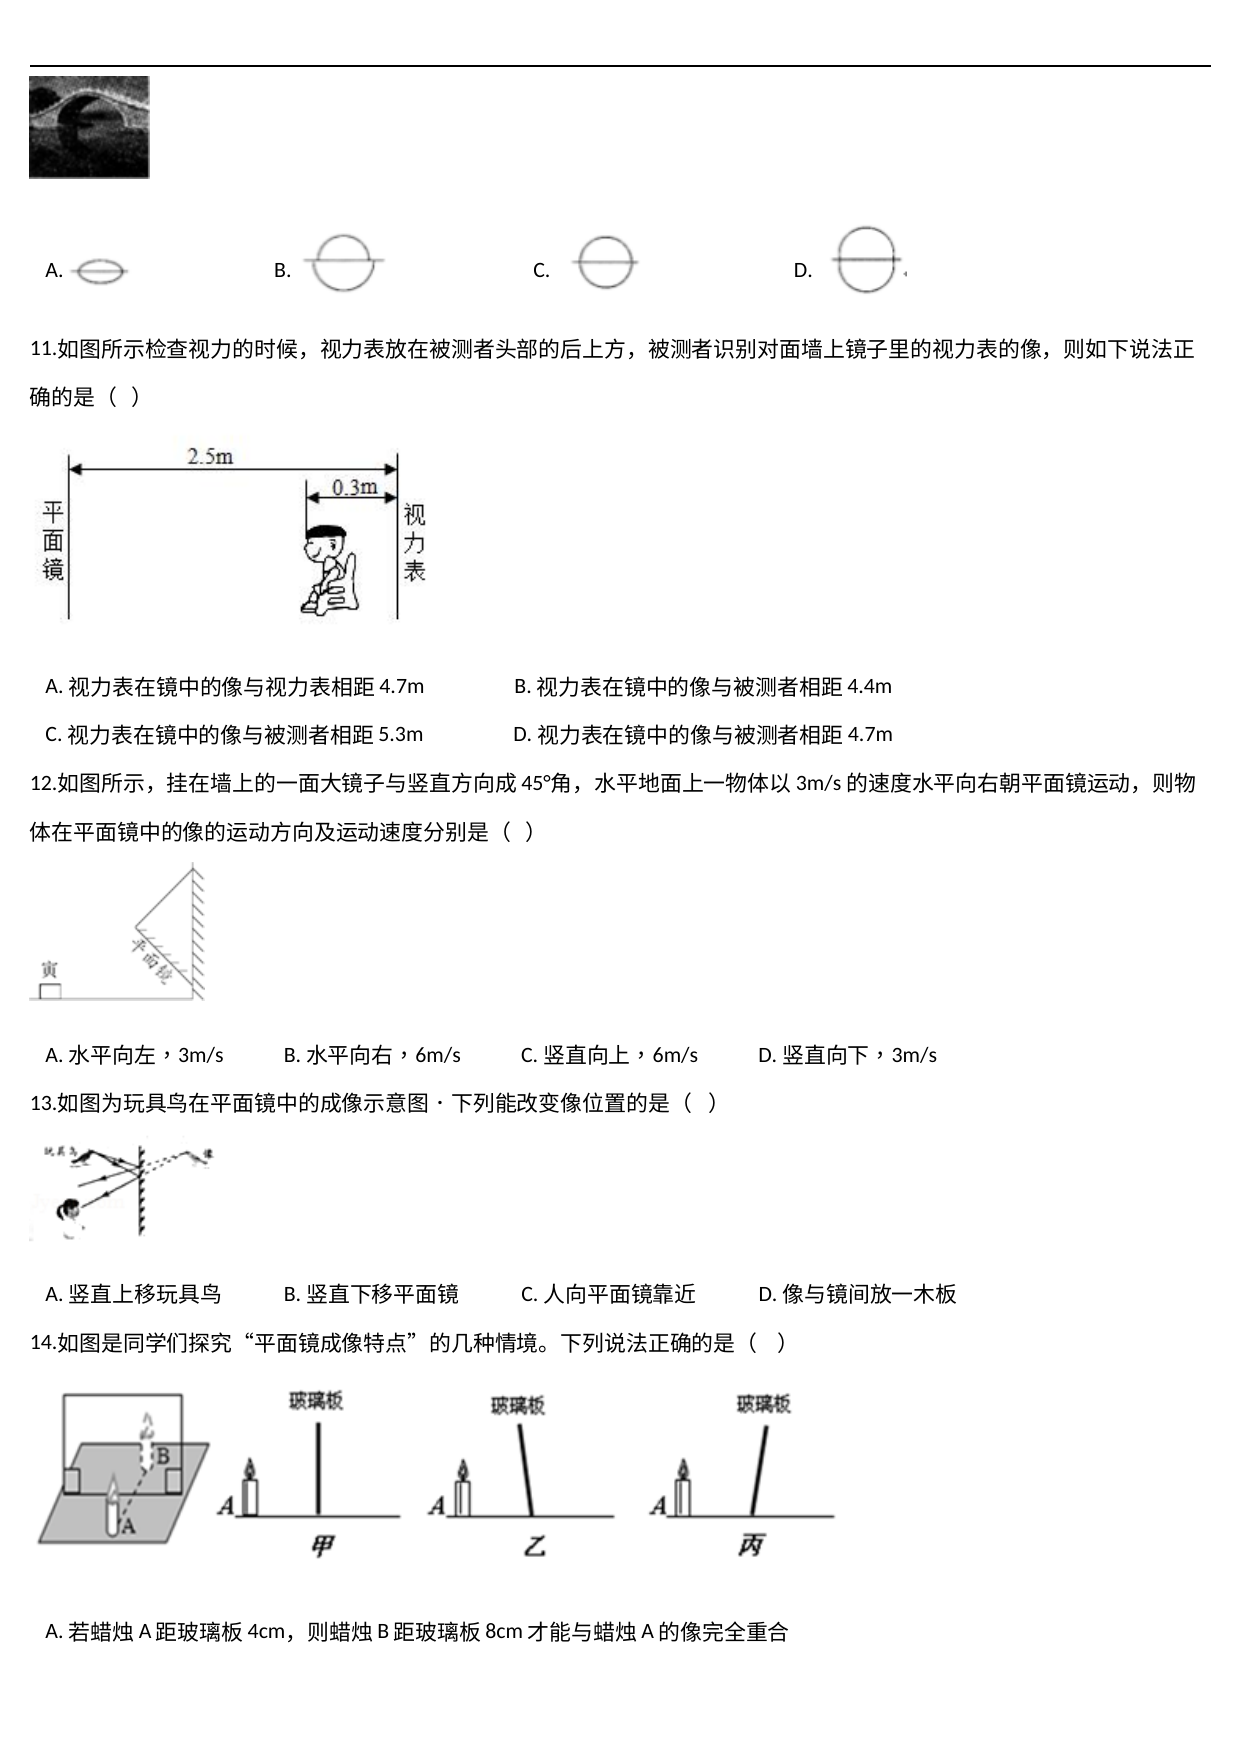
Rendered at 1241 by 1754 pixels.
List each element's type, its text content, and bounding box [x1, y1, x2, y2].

text 11.如图所示检查视力的时候，视力表放在被测者头部的后上方，被测者识别对面墙上镜子里的视力表的像，则如下说法正确的是（ ） [29, 331, 1211, 412]
text 13.如图为玩具鸟在平面镜中的成像示意图．下列能改变像位置的是（ ） [29, 1086, 1211, 1119]
picture [29, 1133, 219, 1246]
text A. 水平向左，3m/s B. 水平向右，6m/s C. 竖直向上，6m/s D. 竖直向下，3m/s [45, 1039, 1211, 1071]
picture [555, 223, 656, 297]
picture [29, 428, 430, 629]
text A. 视力表在镜中的像与视力表相距4.7m B. 视力表在镜中的像与被测者相距4.4m [45, 669, 1211, 702]
text A. B. C. D. [45, 220, 1211, 318]
text A. 若蜡烛A距玻璃板4cm，则蜡烛B距玻璃板8cm才能与蜡烛A的像完全重合 [45, 1614, 1211, 1647]
text 14.如图是同学们探究“平面镜成像特点”的几种情境。下列说法正确的是（ ） [29, 1325, 1211, 1358]
text C. 视力表在镜中的像与被测者相距5.3m D. 视力表在镜中的像与被测者相距4.7m [45, 717, 1211, 750]
picture [29, 862, 205, 1001]
picture [29, 76, 150, 179]
text A. 竖直上移玩具鸟 B. 竖直下移平面镜 C. 人向平面镜靠近 D. 像与镜间放一木板 [45, 1277, 1211, 1309]
text 12.如图所示，挂在墙上的一面大镜子与竖直方向成45°角，水平地面上一物体以3m/s 的速度水平向右朝平面镜运动，则物体在平面镜中的像的运动方向及运动速度分别是（ ） [29, 766, 1211, 847]
picture [817, 220, 907, 297]
picture [296, 229, 395, 297]
picture [68, 243, 136, 297]
picture [508, 736, 513, 744]
picture [29, 1373, 847, 1571]
